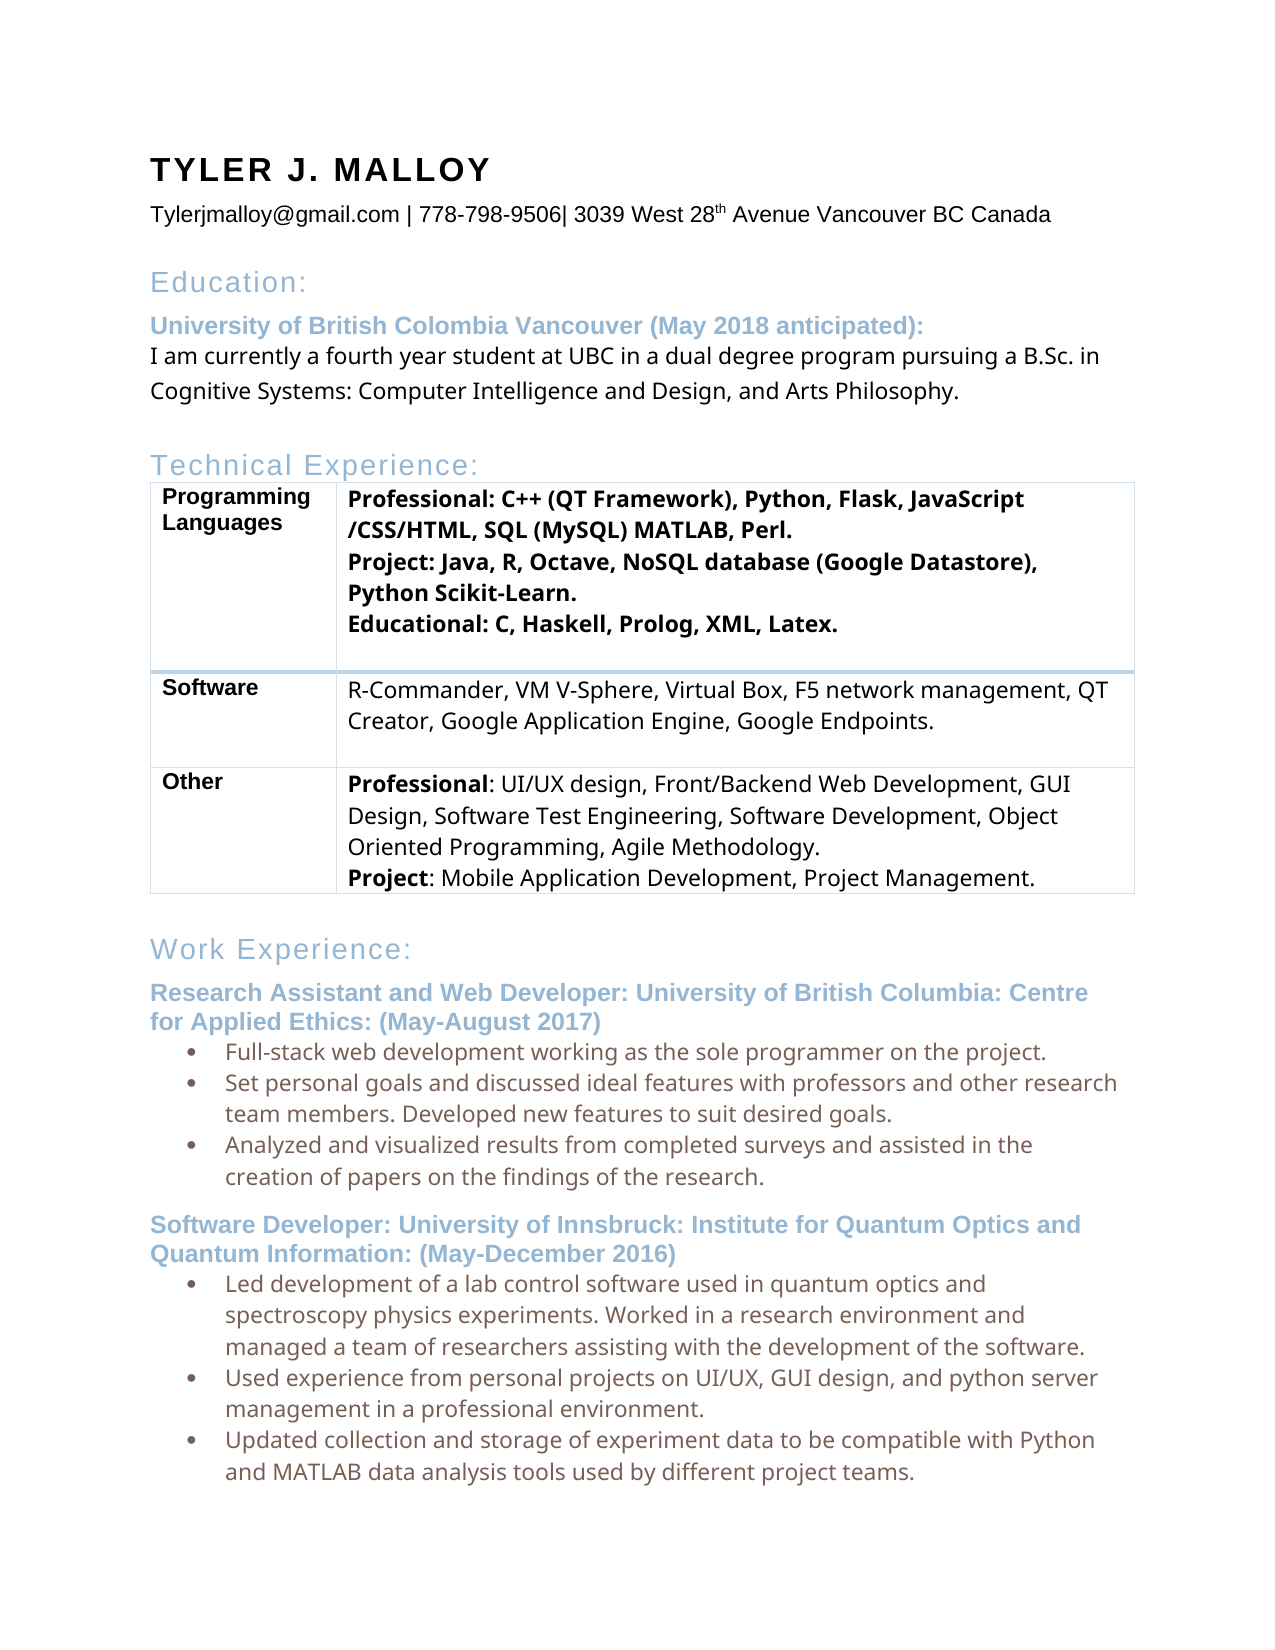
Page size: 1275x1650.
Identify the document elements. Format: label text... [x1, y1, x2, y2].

subtitle Technical Experience: [150, 448, 1125, 482]
text Tylerjmalloy@gmail.com | 778-798-9506| 3039 West 28th Avenue Vancouver BC Canada [150, 201, 1125, 227]
subtitle Software Developer: University of Innsbruck: Institute for Quantum Optics and Quantum Information: (May-December 2016) [150, 1210, 1125, 1268]
list Updated collection and storage of experiment data to be compatible with Python and MATLAB data analysis tools used by different project teams. [187, 1424, 1125, 1487]
subtitle University of British Colombia Vancouver (May 2018 anticipated): [150, 311, 1125, 339]
table_cell Professional: UI/UX design, Front/Backend Web Development, GUI Design, Software Test Engineering, Software Development, Object Oriented Programming, Agile Methodology. Project: Mobile Application Development, Project Management. [337, 768, 1134, 893]
table_cell Other [151, 768, 336, 893]
text Tyler J. Malloy [150, 150, 1125, 188]
list Used experience from personal projects on UI/UX, GUI design, and python server management in a professional environment. [187, 1362, 1125, 1424]
text I am currently a fourth year student at UBC in a dual degree program pursuing a B.Sc. in Cognitive Systems: Computer Intelligence and Design, and Arts Philosophy. [150, 339, 1125, 406]
table_cell Software [151, 674, 336, 767]
list Led development of a lab control software used in quantum optics and spectroscopy physics experiments. Worked in a research environment and managed a team of researchers assisting with the development of the software. [187, 1268, 1125, 1362]
table_header Professional: C++ (QT Framework), Python, Flask, JavaScript /CSS/HTML, SQL (MySQL) MATLAB, Perl. Project: Java, R, Octave, NoSQL database (Google Datastore), Python Scikit-Learn. Educational: C, Haskell, Prolog, XML, Latex. [337, 483, 1134, 670]
subtitle Education: [150, 265, 1125, 298]
list Set personal goals and discussed ideal features with professors and other research team members. Developed new features to suit desired goals. [187, 1067, 1125, 1129]
subtitle Work Experience: [150, 932, 1125, 965]
table_cell R-Commander, VM V-Sphere, Virtual Box, F5 network management, QT Creator, Google Application Engine, Google Endpoints. [337, 674, 1134, 767]
list Full-stack web development working as the sole programmer on the project. [187, 1035, 1125, 1067]
list Analyzed and visualized results from completed surveys and assisted in the creation of papers on the findings of the research. [187, 1129, 1125, 1192]
table_header Programming Languages [151, 483, 336, 670]
subtitle Research Assistant and Web Developer: University of British Columbia: Centre for Applied Ethics: (May-August 2017) [150, 978, 1125, 1035]
